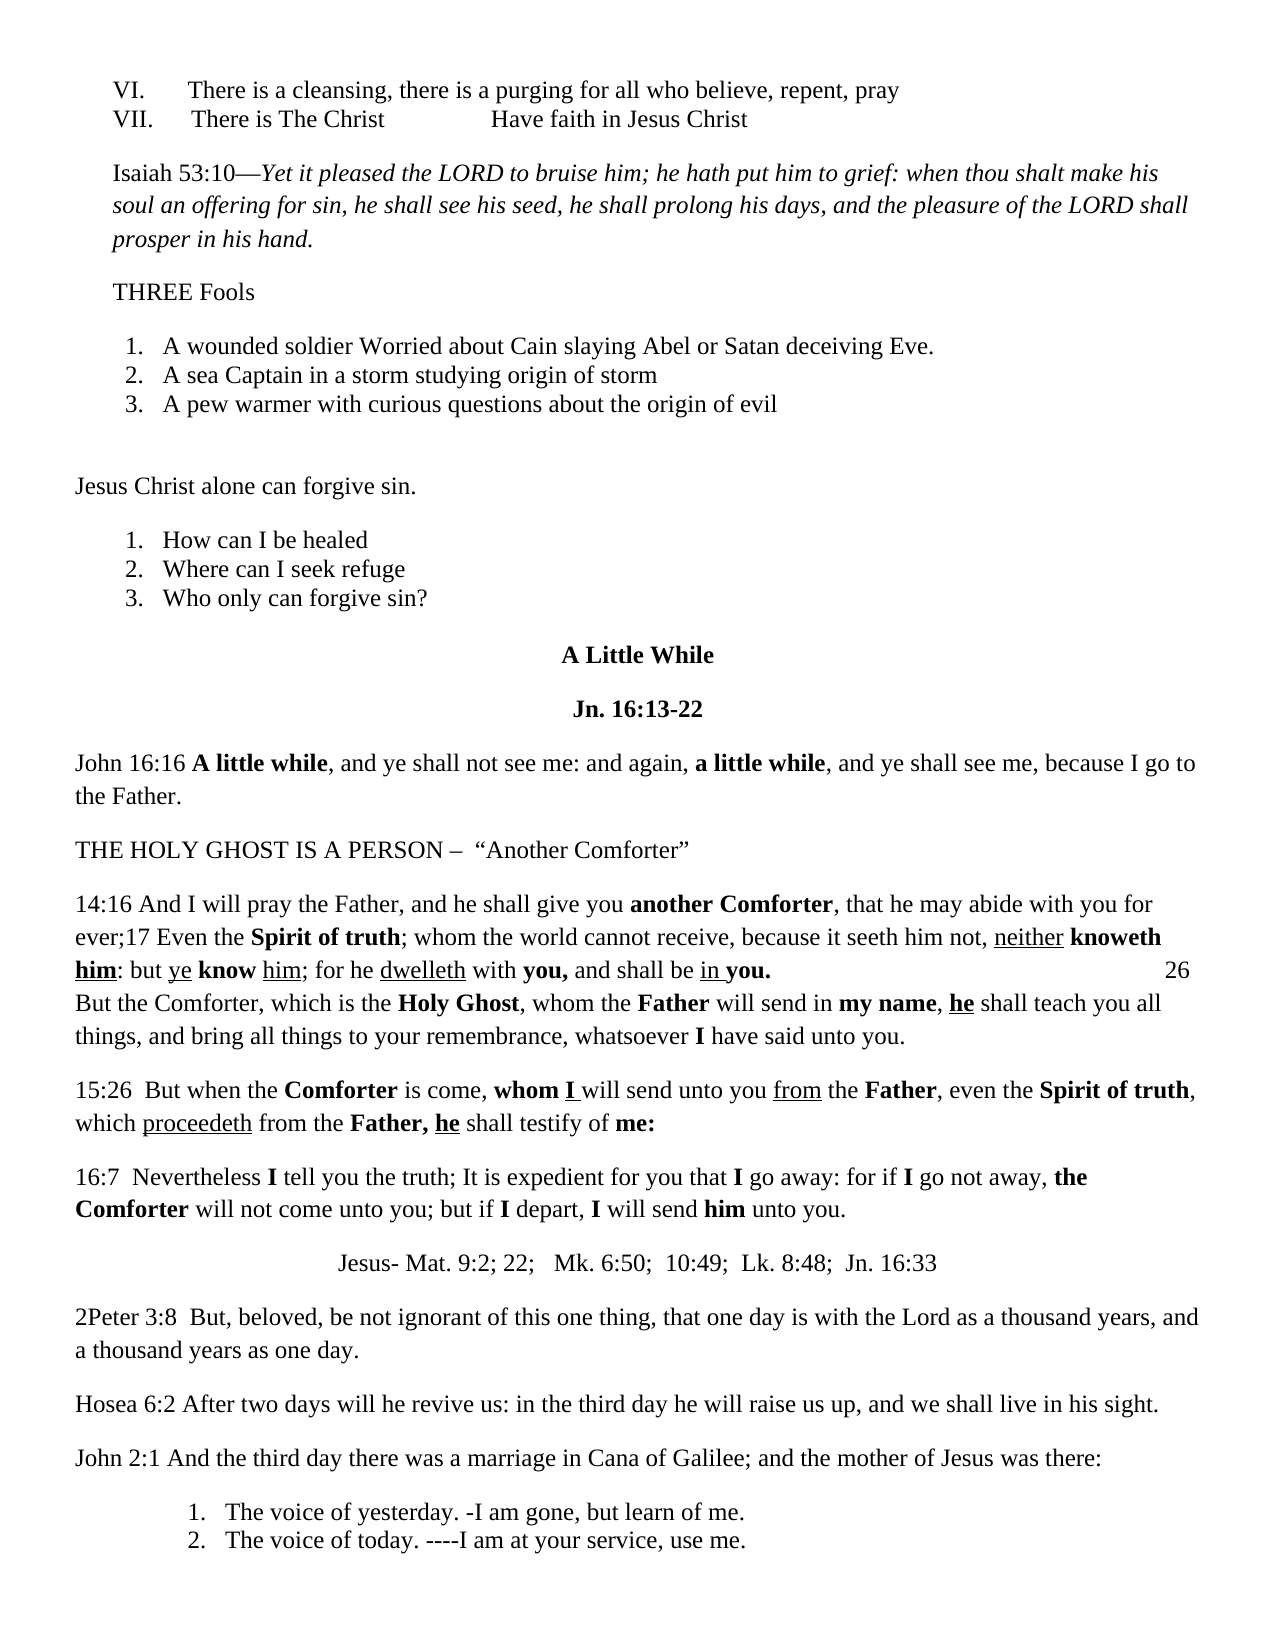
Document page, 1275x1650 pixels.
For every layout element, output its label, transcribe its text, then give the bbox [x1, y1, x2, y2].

list There is a cleansing, there is a purging for all who believe, repent, pray [112, 75, 1200, 104]
text 16:7 Nevertheless I tell you the truth; It is expedient for you that I go away: for if I go not away, the Comforter will not come unto you; but if I depart, I will send him unto you. [75, 1162, 1200, 1223]
text Isaiah 53:10—Yet it pleased the LORD to bruise him; he hath put him to grief: when thou shalt make his soul an offering for sin, he shall see his seed, he shall prolong his days, and the pleasure of the LORD shall prosper in his hand. [112, 158, 1200, 252]
text Jn. 16:13-22 [75, 694, 1200, 723]
text John 16:16 A little while, and ye shall not see me: and again, a little while, and ye shall see me, because I go to the Father. [75, 748, 1200, 810]
text THREE Fools [112, 277, 1200, 306]
text VII. There is The Christ Have faith in Jesus Christ [112, 104, 1200, 132]
text 14:16 And I will pray the Father, and he shall give you another Comforter, that he may abide with you for ever;17 Even the Spirit of truth; whom the world cannot receive, because it seeth him not, neither knoweth him: but ye know him; for he dwelleth with you, and shall be in you. 26 But the Comforter, which is the Holy Ghost, whom the Father will send in my name, he shall teach you all things, and bring all things to your remembrance, whatsoever I have said unto you. [75, 889, 1200, 1049]
text 15:26 But when the Comforter is come, whom I will send unto you from the Father, even the Spirit of truth, which proceedeth from the Father, he shall testify of me: [75, 1075, 1200, 1136]
text Jesus- Mat. 9:2; 22; Mk. 6:50; 10:49; Lk. 8:48; Jn. 16:33 [75, 1248, 1200, 1277]
list A pew warmer with curious questions about the origin of evil [125, 389, 1200, 418]
list The voice of yesterday. -I am gone, but learn of me. [187, 1497, 1200, 1526]
text John 2:1 And the third day there was a marriage in Cana of Galilee; and the mother of Jesus was there: [75, 1443, 1200, 1472]
list Where can I seek refuge [125, 554, 1200, 583]
list Who only can forgive sin? [125, 583, 1200, 612]
list A sea Captain in a storm studying origin of storm [125, 360, 1200, 389]
list How can I be healed [125, 525, 1200, 554]
list The voice of today. ----I am at your service, use me. [187, 1526, 1200, 1554]
text 2Peter 3:8 But, beloved, be not ignorant of this one thing, that one day is with the Lord as a thousand years, and a thousand years as one day. [75, 1302, 1200, 1364]
text Jesus Christ alone can forgive sin. [75, 471, 1200, 500]
list A wounded soldier Worried about Cain slaying Abel or Satan deceiving Eve. [125, 331, 1200, 360]
text A Little While [75, 640, 1200, 669]
text Hosea 6:2 After two days will he revive us: in the third day he will raise us up, and we shall live in his sight. [75, 1389, 1200, 1418]
text THE HOLY GHOST IS A PERSON – “Another Comforter” [75, 835, 1200, 864]
